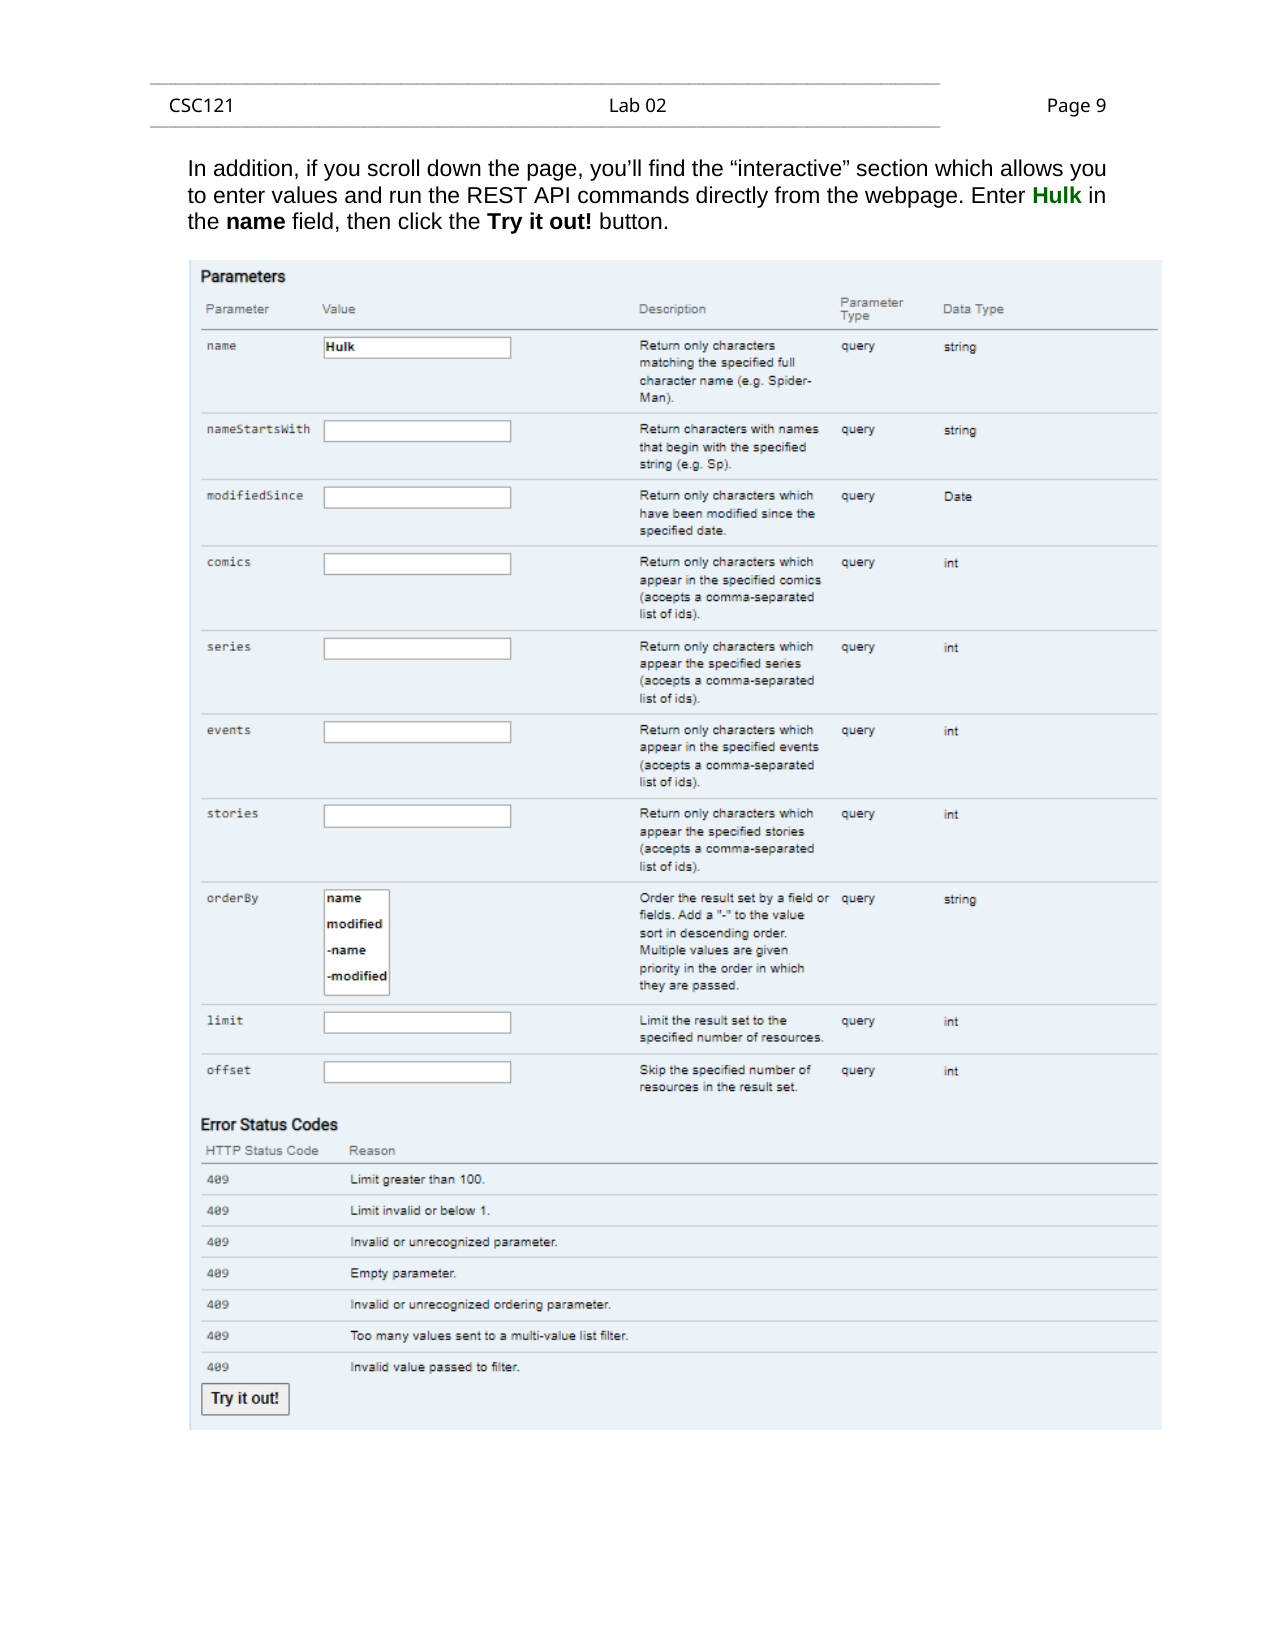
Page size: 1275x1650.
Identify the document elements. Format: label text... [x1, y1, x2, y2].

picture [187, 260, 1163, 1430]
text In addition, if you scroll down the page, you’ll find the “interactive” section which allows you to enter values and run the REST API commands directly from the webpage. Enter Hulk in the name field, then click the Try it out! button. [187, 155, 1125, 234]
